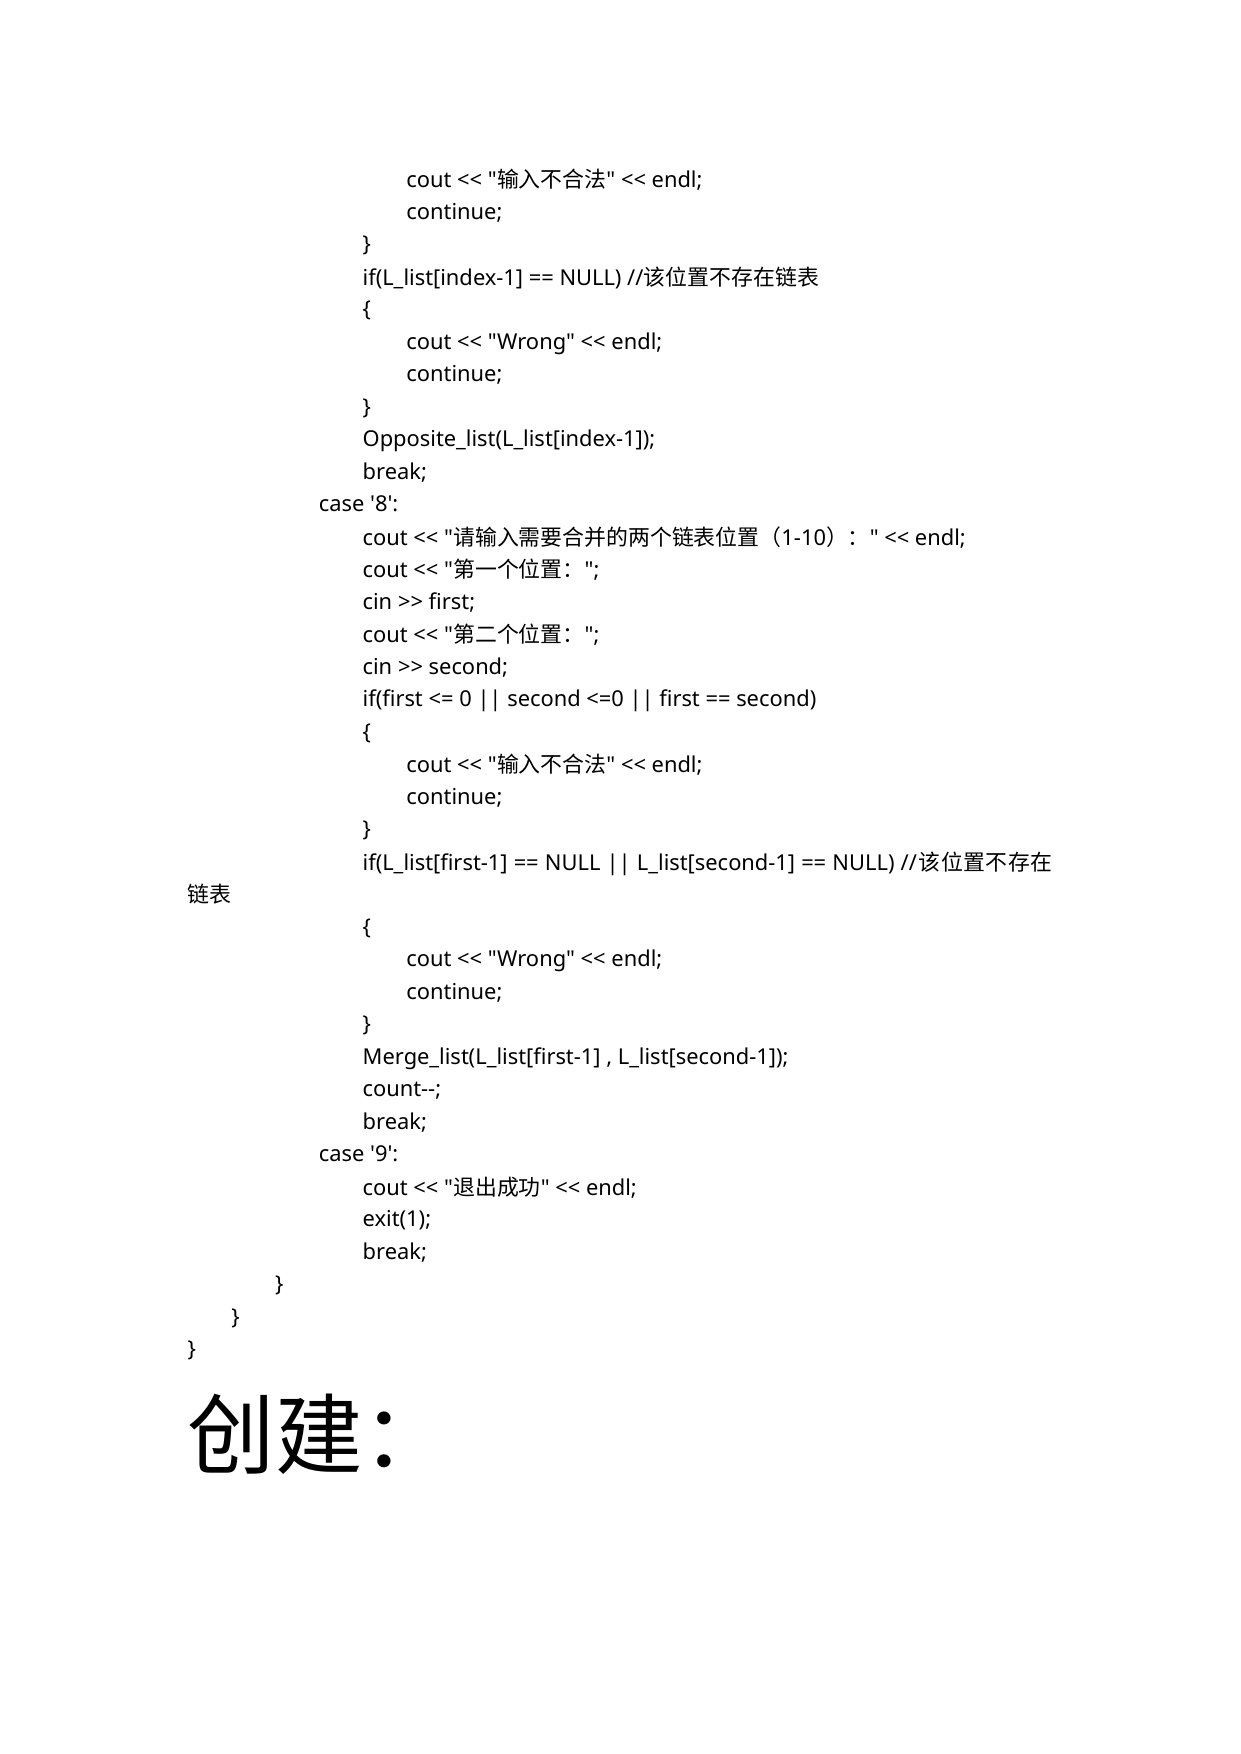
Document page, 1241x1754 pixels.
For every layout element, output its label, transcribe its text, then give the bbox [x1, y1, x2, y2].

text } [187, 1267, 1053, 1299]
text case '8': [187, 487, 1053, 519]
text cout << "第二个位置："; [187, 617, 1053, 649]
text break; [187, 1104, 1053, 1137]
text continue; [187, 357, 1053, 389]
text { [187, 909, 1053, 942]
text cout << "退出成功" << endl; [187, 1169, 1053, 1202]
text 创建： [187, 1364, 1053, 1494]
text } [187, 1007, 1053, 1039]
text continue; [187, 194, 1053, 227]
text { [187, 292, 1053, 324]
text cout << "Wrong" << endl; [187, 324, 1053, 357]
text } [187, 227, 1053, 259]
text break; [187, 454, 1053, 487]
text cout << "输入不合法" << endl; [187, 747, 1053, 779]
text cout << "请输入需要合并的两个链表位置（1-10）：" << endl; [187, 519, 1053, 552]
text continue; [187, 779, 1053, 812]
text case '9': [187, 1137, 1053, 1169]
text Merge_list(L_list[first-1] , L_list[second-1]); [187, 1039, 1053, 1072]
text if(L_list[index-1] == NULL) //该位置不存在链表 [187, 259, 1053, 292]
text cin >> first; [187, 584, 1053, 617]
text if(L_list[first-1] == NULL || L_list[second-1] == NULL) //该位置不存在链表 [187, 844, 1053, 909]
text cout << "第一个位置："; [187, 552, 1053, 584]
text cin >> second; [187, 649, 1053, 682]
text } [187, 812, 1053, 844]
text cout << "输入不合法" << endl; [187, 162, 1053, 194]
text break; [187, 1234, 1053, 1267]
text { [187, 714, 1053, 747]
text } [187, 1299, 1053, 1332]
text exit(1); [187, 1202, 1053, 1234]
text continue; [187, 974, 1053, 1007]
text count--; [187, 1072, 1053, 1104]
text } [187, 1332, 1053, 1364]
text cout << "Wrong" << endl; [187, 942, 1053, 974]
text Opposite_list(L_list[index-1]); [187, 422, 1053, 454]
text } [187, 389, 1053, 422]
text if(first <= 0 || second <=0 || first == second) [187, 682, 1053, 714]
